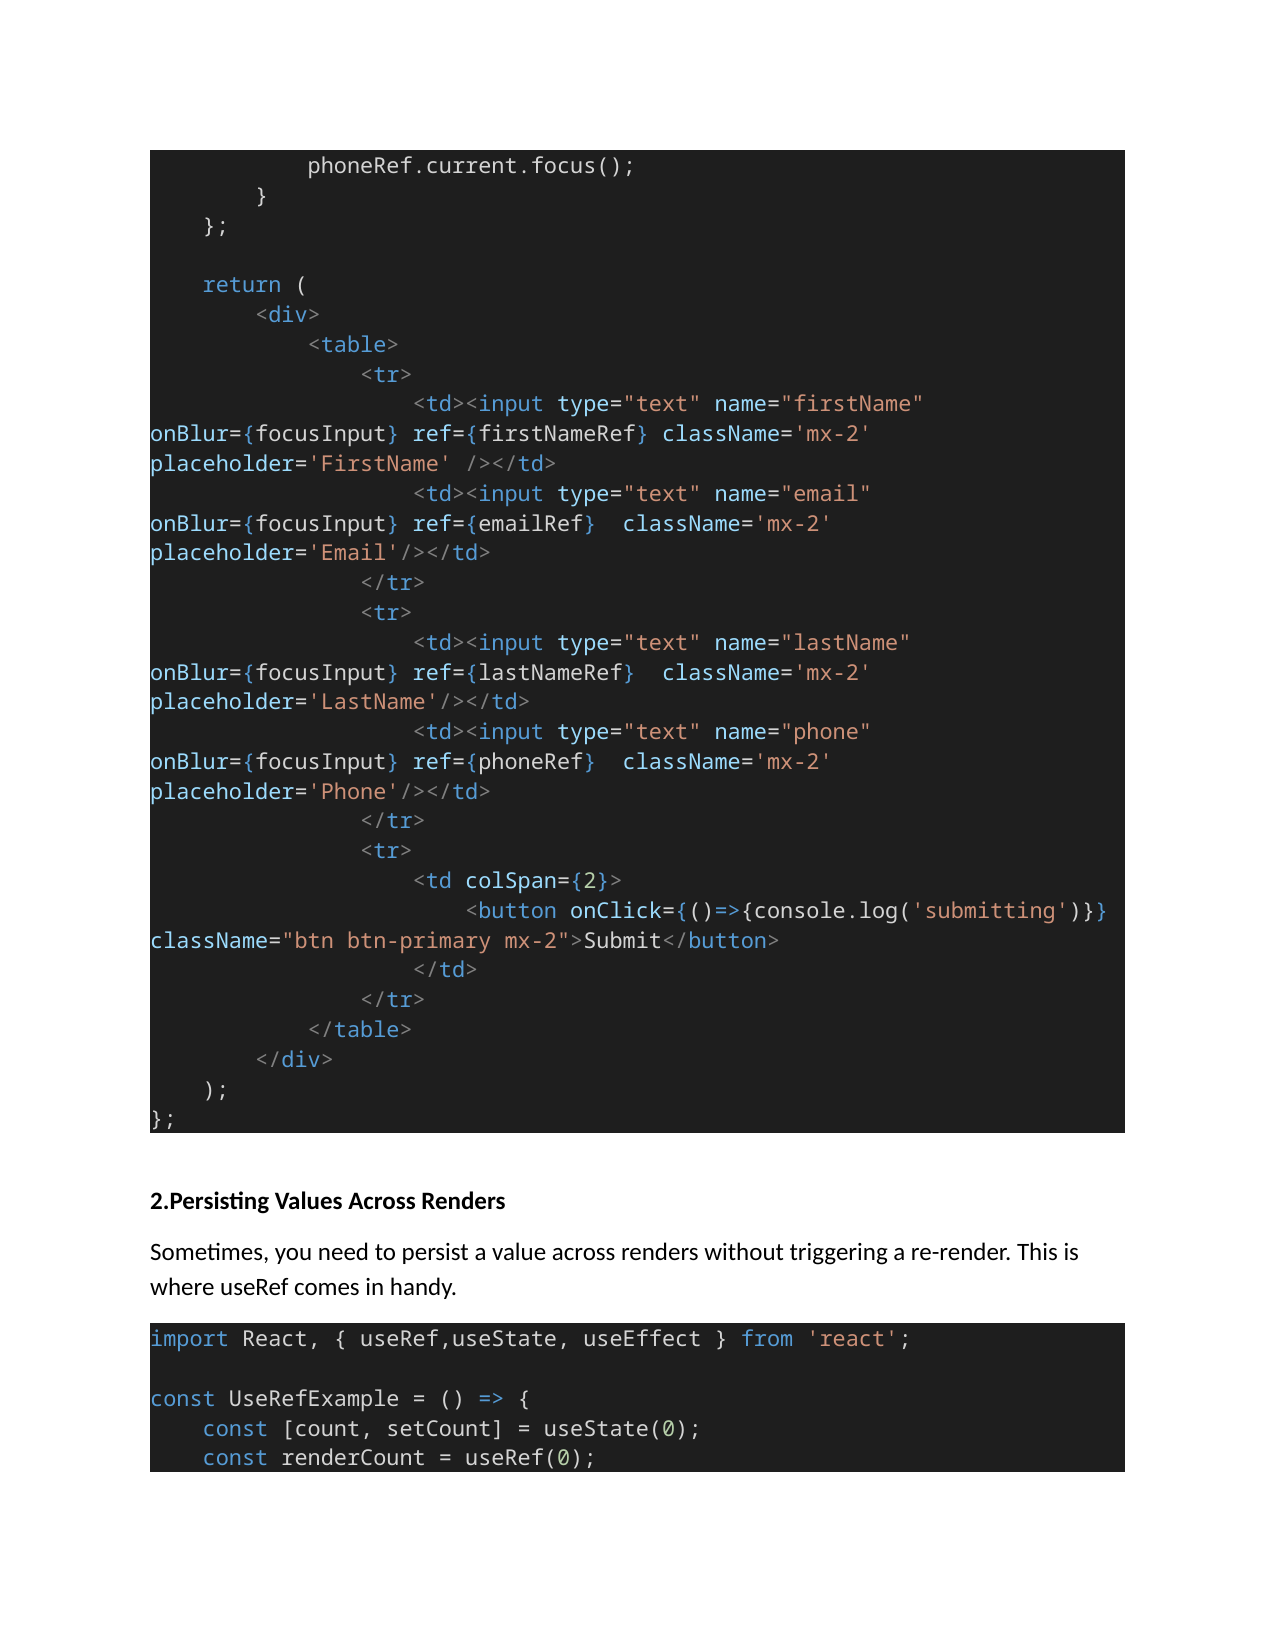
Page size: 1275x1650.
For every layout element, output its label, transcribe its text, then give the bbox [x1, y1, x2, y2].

text <td colSpan={2}> [150, 865, 1125, 895]
text Sometimes, you need to persist a value across renders without triggering a re-render. This is where useRef comes in handy. [150, 1236, 1125, 1302]
text <tr> [150, 597, 1125, 627]
text </table> [150, 1014, 1125, 1044]
text } [150, 180, 1125, 209]
text <div> [150, 299, 1125, 329]
text ); [150, 1073, 1125, 1103]
text <tr> [150, 358, 1125, 388]
text </div> [150, 1044, 1125, 1073]
text <td><input type="text" name="firstName" onBlur={focusInput} ref={firstNameRef} className='mx-2' placeholder='FirstName' /></td> [150, 388, 1125, 478]
text </tr> [150, 567, 1125, 597]
text }; [150, 209, 1125, 239]
text <table> [150, 329, 1125, 358]
text import React, { useRef,useState, useEffect } from 'react'; [150, 1323, 1125, 1353]
text <td><input type="text" name="phone" onBlur={focusInput} ref={phoneRef} className='mx-2' placeholder='Phone'/></td> [150, 716, 1125, 805]
text <button onClick={()=>{console.log('submitting')}} className="btn btn-primary mx-2">Submit</button> [150, 895, 1125, 954]
text <tr> [150, 835, 1125, 865]
text phoneRef.current.focus(); [150, 150, 1125, 180]
text </tr> [150, 984, 1125, 1014]
text </tr> [150, 805, 1125, 835]
text <td><input type="text" name="lastName" onBlur={focusInput} ref={lastNameRef} className='mx-2' placeholder='LastName'/></td> [150, 627, 1125, 716]
text }; [150, 1103, 1125, 1133]
text const renderCount = useRef(0); [150, 1442, 1125, 1472]
text const [count, setCount] = useState(0); [150, 1412, 1125, 1442]
text 2.Persisting Values Across Renders [150, 1185, 1125, 1215]
text </td> [150, 954, 1125, 984]
text const UseRefExample = () => { [150, 1383, 1125, 1412]
text return ( [150, 269, 1125, 299]
text <td><input type="text" name="email" onBlur={focusInput} ref={emailRef} className='mx-2' placeholder='Email'/></td> [150, 478, 1125, 567]
